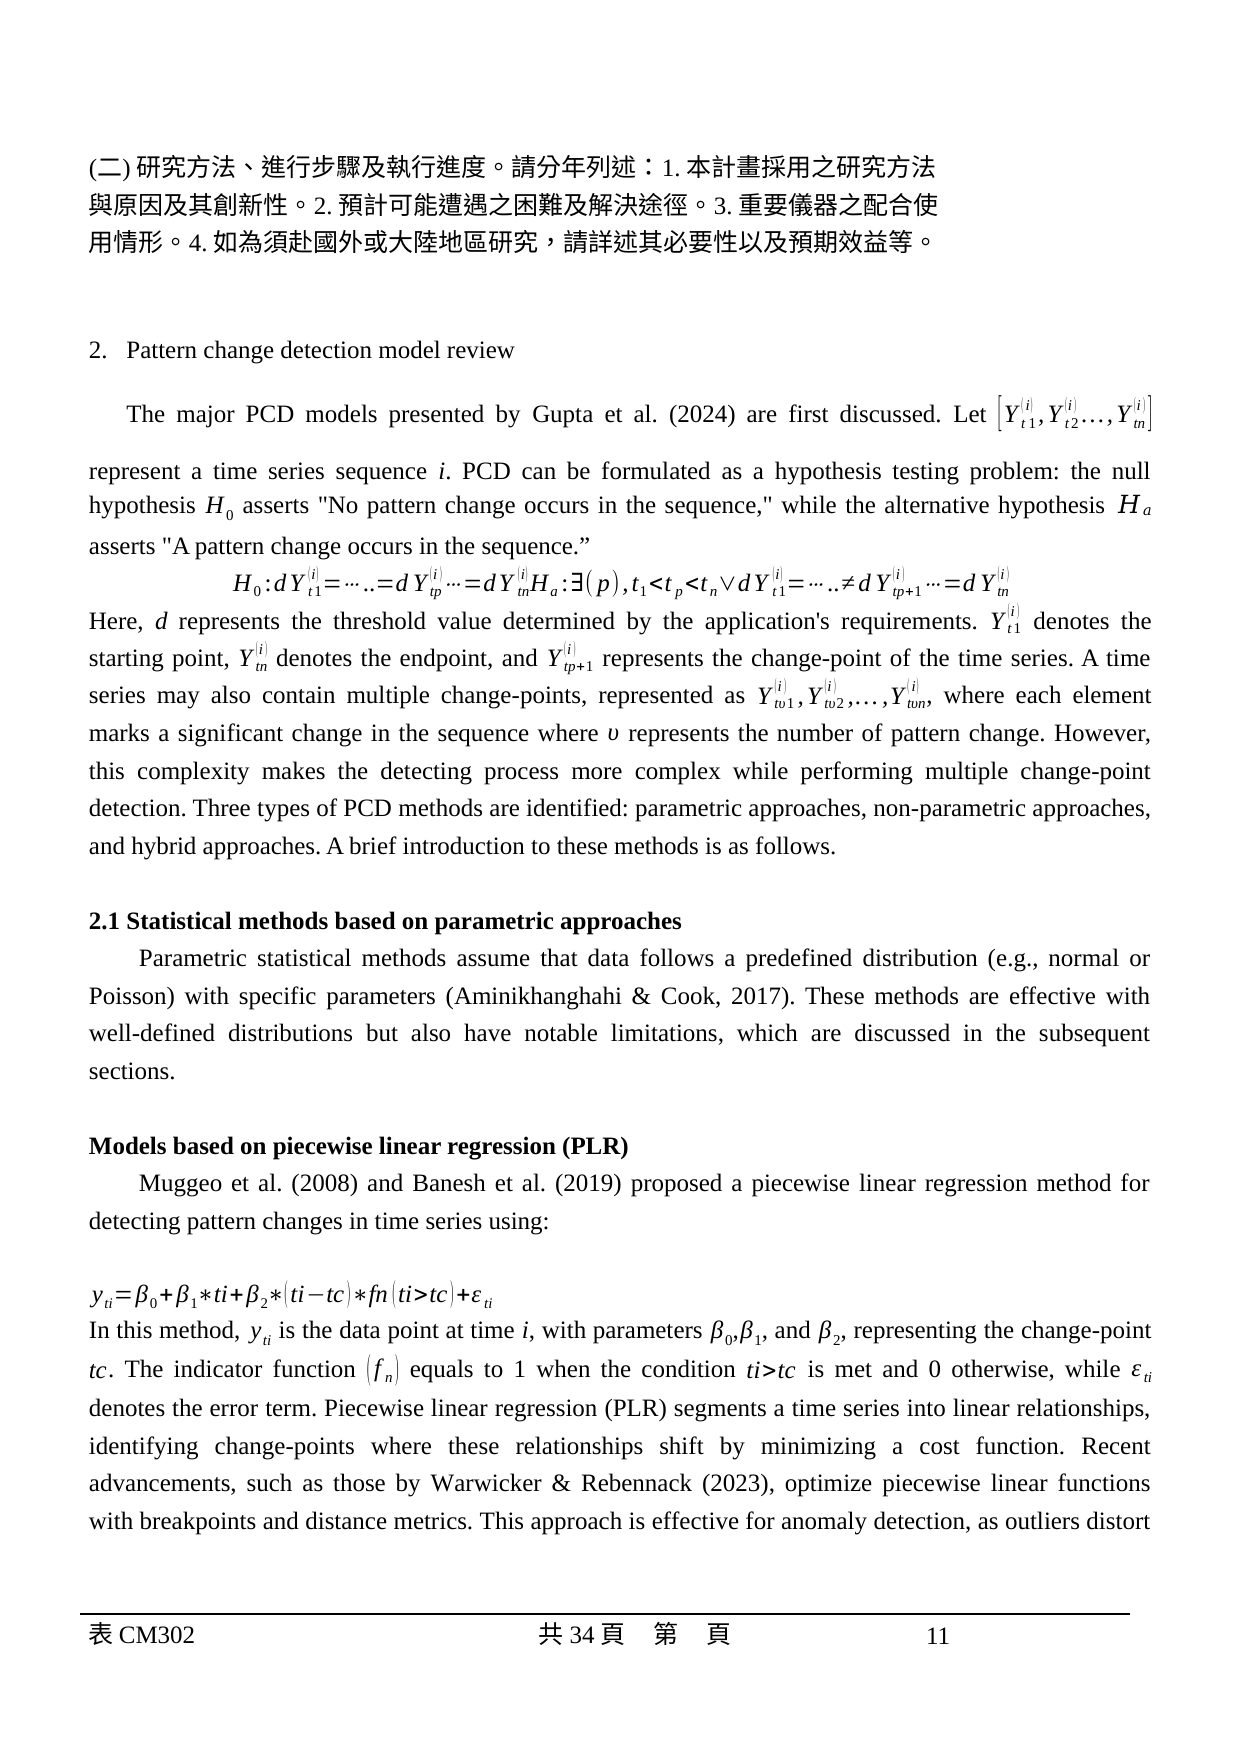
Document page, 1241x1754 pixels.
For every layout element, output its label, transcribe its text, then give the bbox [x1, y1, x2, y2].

text Muggeo et al. (2008) and Banesh et al. (2019) proposed a piecewise linear regression method for detecting pattern changes in time series using: [89, 1164, 1152, 1239]
text The major PCD models presented by Gupta et al. (2024) are first discussed. Let represent a time series sequence i. PCD can be formulated as a hypothesis testing problem: the null hypothesis asserts "No pattern change occurs in the sequence," while the alternative hypothesis 𝐻𝑎 asserts "A pattern change occurs in the sequence.” [89, 376, 1152, 564]
text Models based on piecewise linear regression (PLR) [89, 1126, 1152, 1164]
text 用情形。4. 如為須赴國外或大陸地區研究，請詳述其必要性以及預期效益等。 [89, 222, 1152, 260]
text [89, 1314, 1152, 1539]
subtitle Pattern change detection model review [89, 331, 1152, 368]
text Parametric statistical methods assume that data follows a predefined distribution (e.g., normal or Poisson) with specific parameters (Aminikhanghahi & Cook, 2017). These methods are effective with well-defined distributions but also have notable limitations, which are discussed in the subsequent sections. [89, 939, 1152, 1089]
text Here, d represents the threshold value determined by the application's requirements. ​ denotes the starting point, ​ denotes the endpoint, and represents the change-point of the time series. A time series may also contain multiple change-points, represented as , where each element marks a significant change in the sequence where represents the number of pattern change. However, this complexity makes the detecting process more complex while performing multiple change-point detection. Three types of PCD methods are identified: parametric approaches, non-parametric approaches, and hybrid approaches. A brief introduction to these methods is as follows. [89, 601, 1152, 864]
text 2.1 Statistical methods based on parametric approaches [89, 901, 1152, 939]
text 與原因及其創新性。2. 預計可能遭遇之困難及解決途徑。3. 重要儀器之配合使 [89, 185, 1152, 222]
text (二) 研究方法、進行步驟及執行進度。請分年列述：1. 本計畫採用之研究方法 [89, 147, 1152, 185]
